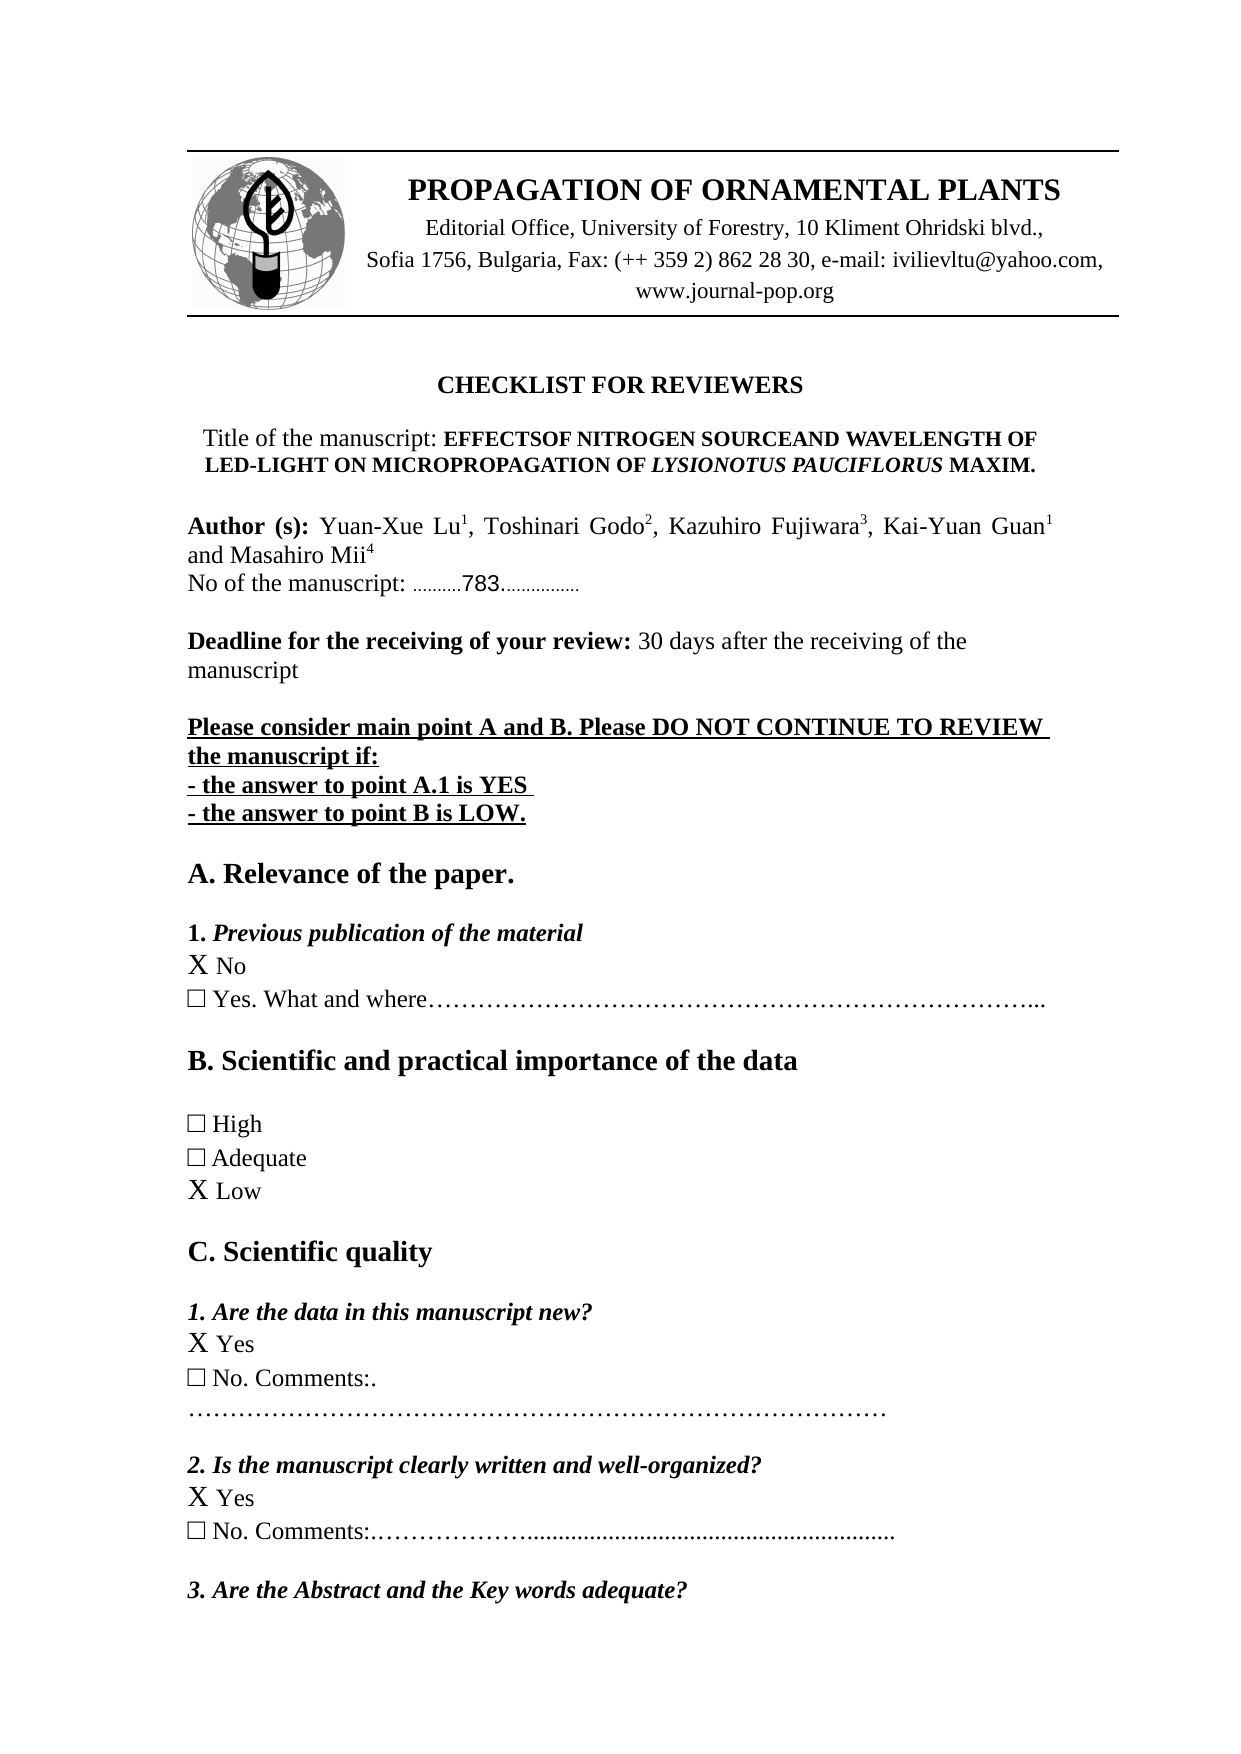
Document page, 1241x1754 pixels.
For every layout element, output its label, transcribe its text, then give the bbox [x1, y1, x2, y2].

text X Low [187, 1172, 1053, 1206]
text X Yes [187, 1326, 1053, 1359]
subtitle B. Scientific and practical importance of the data [187, 1043, 1053, 1076]
text 1. Are the data in this manuscript new? [187, 1297, 1053, 1326]
text Author (s): Yuan-Xue Lu1, Toshinari Godo2, Kazuhiro Fujiwara3, Kai-Yuan Guan1 and Masahiro Mii4 [187, 511, 1053, 568]
text □ No. Comments:.………………........................................................... [187, 1512, 1053, 1546]
text - the answer to point B is LOW. [187, 798, 1053, 827]
text □ Yes. What and where………………………………………………………………... [187, 981, 1053, 1014]
table_header PROPAGATION OF ORNAMENTAL PLANTS Editorial Office, , 10 Kliment Ohridski blvd., 1756, , Fax: (++ 359 2) 862 28 30, e-mail: ivilievltu@yahoo.com, www.journal-pop.org [350, 152, 1119, 315]
text □ No. Comments:.………………………………………………………………………… [187, 1359, 1053, 1421]
text - the answer to point A.1 is YES [187, 770, 1053, 798]
text □ High [187, 1105, 1053, 1139]
table_header [187, 152, 350, 315]
subtitle Deadline for the receiving of your review: 30 days after the receiving of the manuscript [187, 626, 1053, 683]
text A. Relevance of the paper. [187, 856, 1053, 889]
text 3. Are the Abstract and the Key words adequate? [187, 1575, 1053, 1603]
subtitle C. Scientific quality [187, 1234, 1053, 1268]
text □ Adequate [187, 1139, 1053, 1172]
text 1. Previous publication of the material [187, 918, 1053, 947]
text Please consider main point A and B. Please DO NOT CONTINUE TO REVIEW the manuscript if: [187, 712, 1053, 770]
subtitle No of the manuscript: ..........783................ [187, 568, 1053, 597]
subtitle CHECKLIST FOR REVIEWERS [187, 370, 1053, 399]
text X No [187, 947, 1053, 981]
text X Yes [187, 1479, 1053, 1512]
text 2. Is the manuscript clearly written and well-organized? [187, 1450, 1053, 1479]
picture [192, 157, 345, 310]
text Title of the manuscript: EFFECTSOF NITROGEN SOURCEAND WAVELENGTH OF LED-LIGHT ON MICROPROPAGATION OF LYSIONOTUS PAUCIFLORUS MAXIM. [187, 423, 1053, 477]
